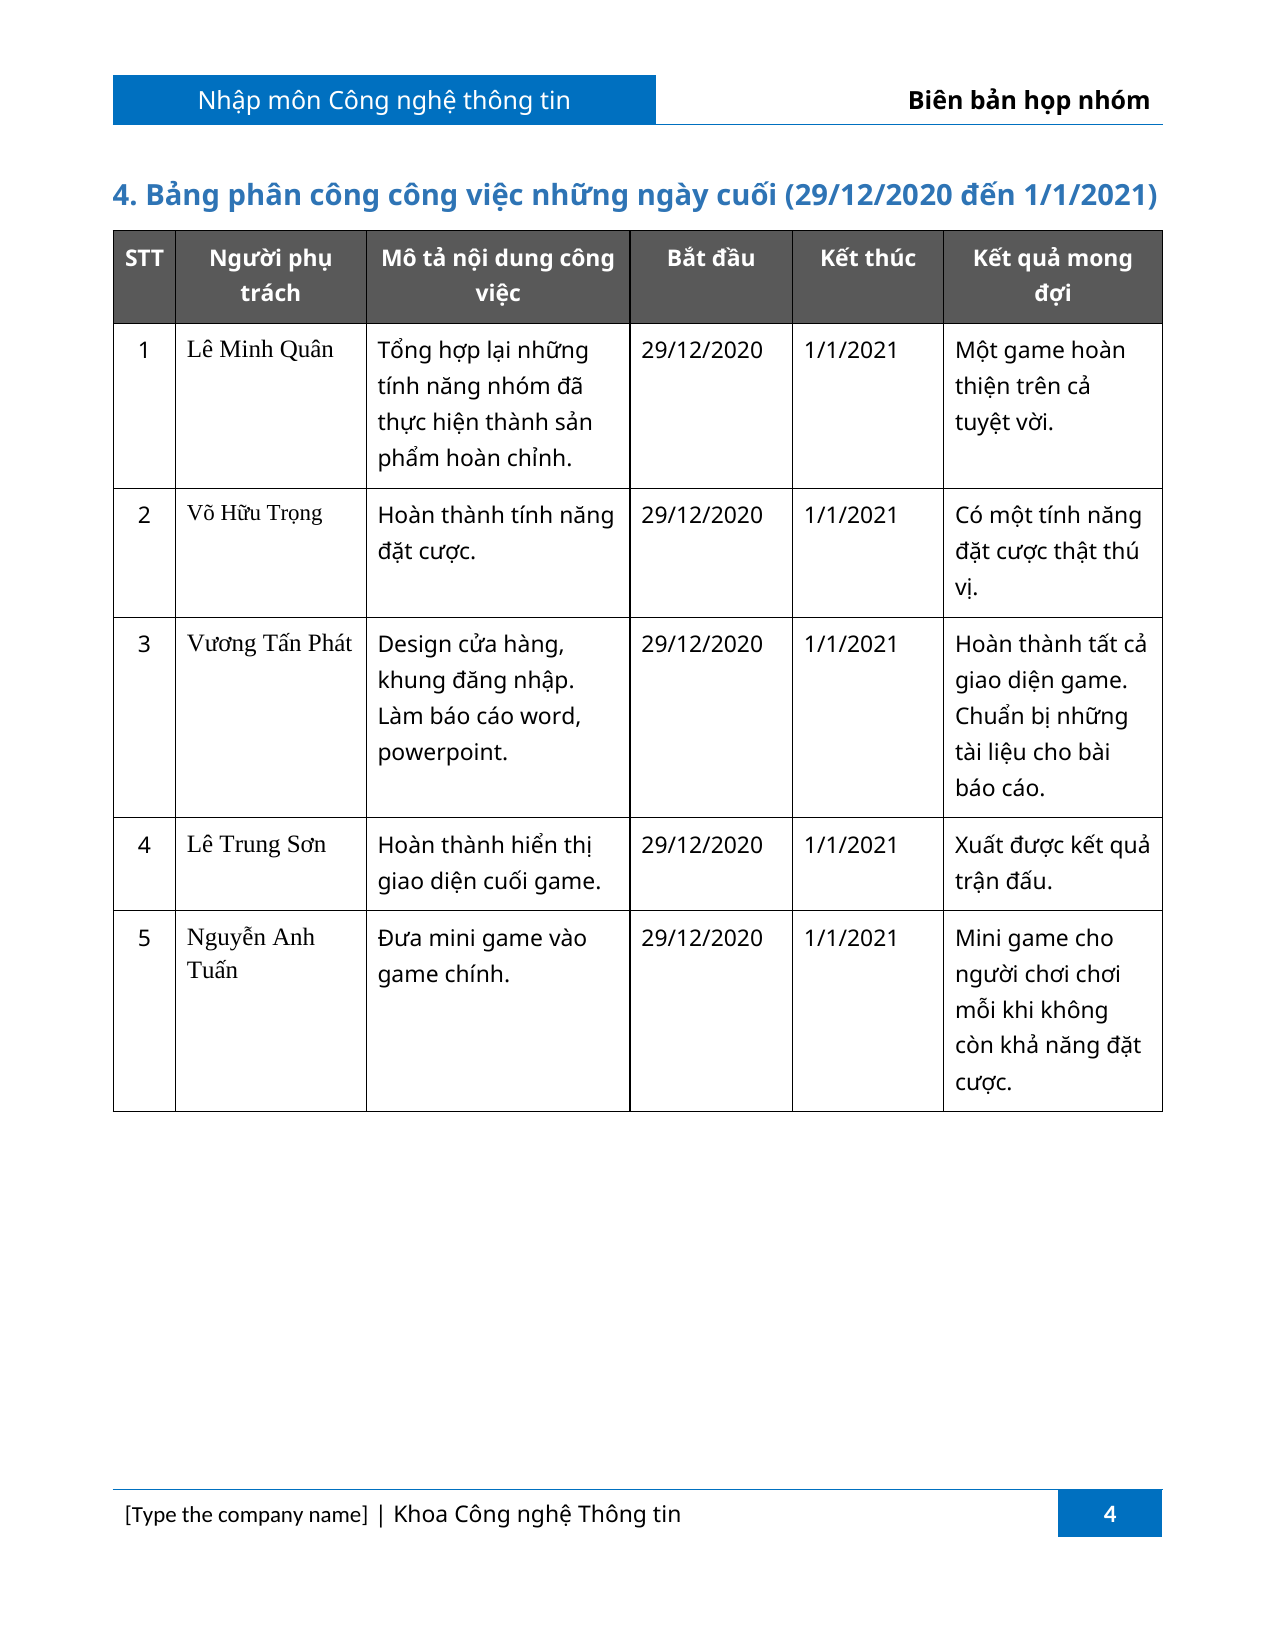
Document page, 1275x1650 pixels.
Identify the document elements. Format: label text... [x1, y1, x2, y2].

table_cell Lê Trung Sơn [176, 818, 366, 910]
table_cell Xuất được kết quả trận đấu. [944, 818, 1162, 910]
table_cell 1/1/2021 [793, 618, 943, 817]
table_cell 29/12/2020 [631, 489, 792, 617]
table_cell Nguyễn Anh Tuấn [176, 911, 366, 1111]
table_cell Đưa mini game vào game chính. [367, 911, 629, 1111]
table_cell 1/1/2021 [793, 324, 943, 488]
table_cell Võ Hữu Trọng [176, 489, 366, 617]
table_cell Một game hoàn thiện trên cả tuyệt vời. [944, 324, 1162, 488]
table_cell Vương Tấn Phát [176, 618, 366, 817]
table_header Người phụ trách [176, 231, 366, 323]
table_cell 5 [114, 911, 175, 1111]
table_header Kết thúc [793, 231, 943, 323]
subtitle Bảng phân công công việc những ngày cuối (29/12/2020 đến 1/1/2021) [112, 174, 1162, 214]
table_cell 29/12/2020 [631, 911, 792, 1111]
table_header STT [114, 231, 175, 323]
table_header Kết quả mong đợi [944, 231, 1162, 323]
table_header Bắt đầu [631, 231, 792, 323]
table_cell 29/12/2020 [631, 818, 792, 910]
table_cell Có một tính năng đặt cược thật thú vị. [944, 489, 1162, 617]
table_cell 29/12/2020 [631, 618, 792, 817]
table_cell 1 [114, 324, 175, 488]
table_cell 1/1/2021 [793, 818, 943, 910]
table_cell Hoàn thành tính năng đặt cược. [367, 489, 629, 617]
table_cell Design cửa hàng, khung đăng nhập. Làm báo cáo word, powerpoint. [367, 618, 629, 817]
table_cell 2 [114, 489, 175, 617]
table_cell 1/1/2021 [793, 911, 943, 1111]
table_cell 1/1/2021 [793, 489, 943, 617]
table_cell Mini game cho người chơi chơi mỗi khi không còn khả năng đặt cược. [944, 911, 1162, 1111]
table_cell Lê Minh Quân [176, 324, 366, 488]
table_header Mô tả nội dung công việc [367, 231, 629, 323]
table_cell 29/12/2020 [631, 324, 792, 488]
table_cell 4 [114, 818, 175, 910]
table_cell Hoàn thành tất cả giao diện game. Chuẩn bị những tài liệu cho bài báo cáo. [944, 618, 1162, 817]
table_cell 3 [114, 618, 175, 817]
table_cell Tổng hợp lại những tính năng nhóm đã thực hiện thành sản phẩm hoàn chỉnh. [367, 324, 629, 488]
table_cell Hoàn thành hiển thị giao diện cuối game. [367, 818, 629, 910]
